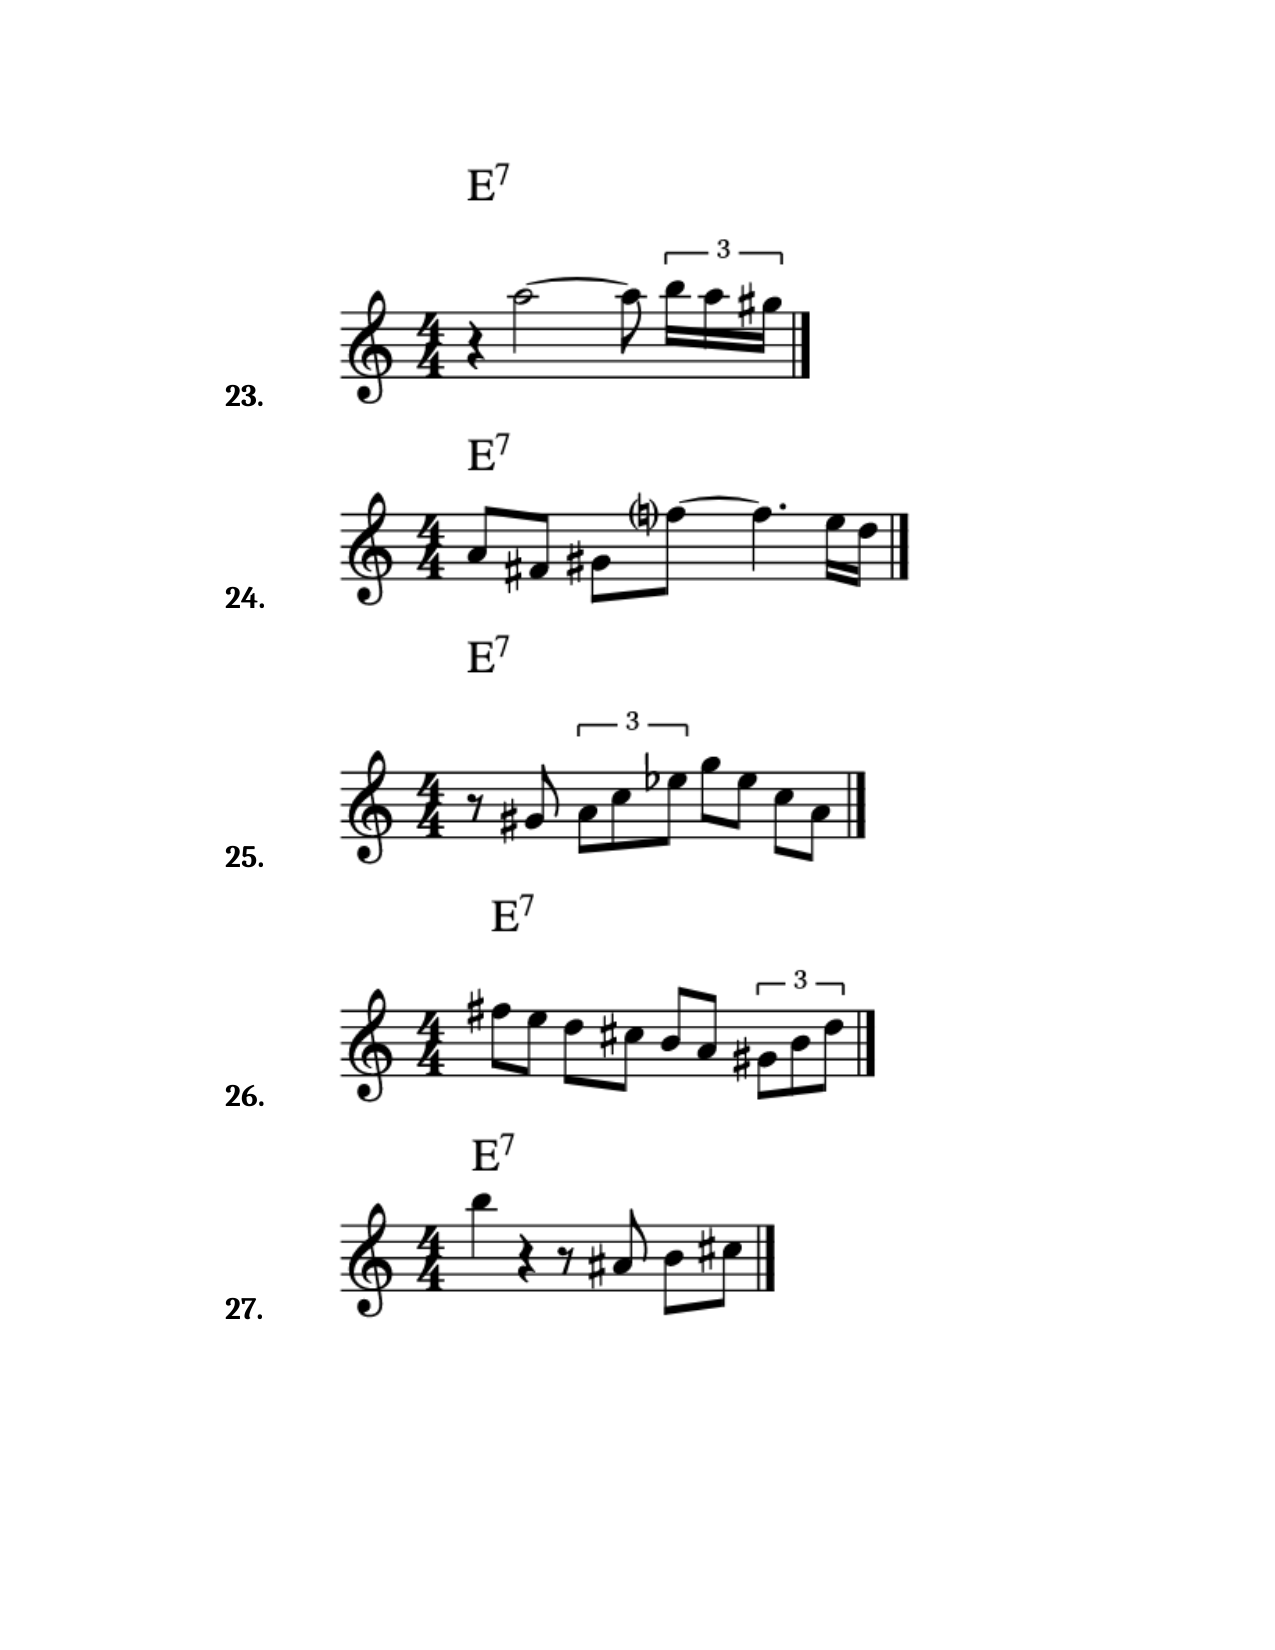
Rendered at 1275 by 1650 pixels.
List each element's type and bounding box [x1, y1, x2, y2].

picture [337, 419, 911, 609]
picture [337, 150, 813, 407]
picture [337, 881, 878, 1106]
picture [337, 622, 869, 868]
picture [337, 1119, 778, 1320]
